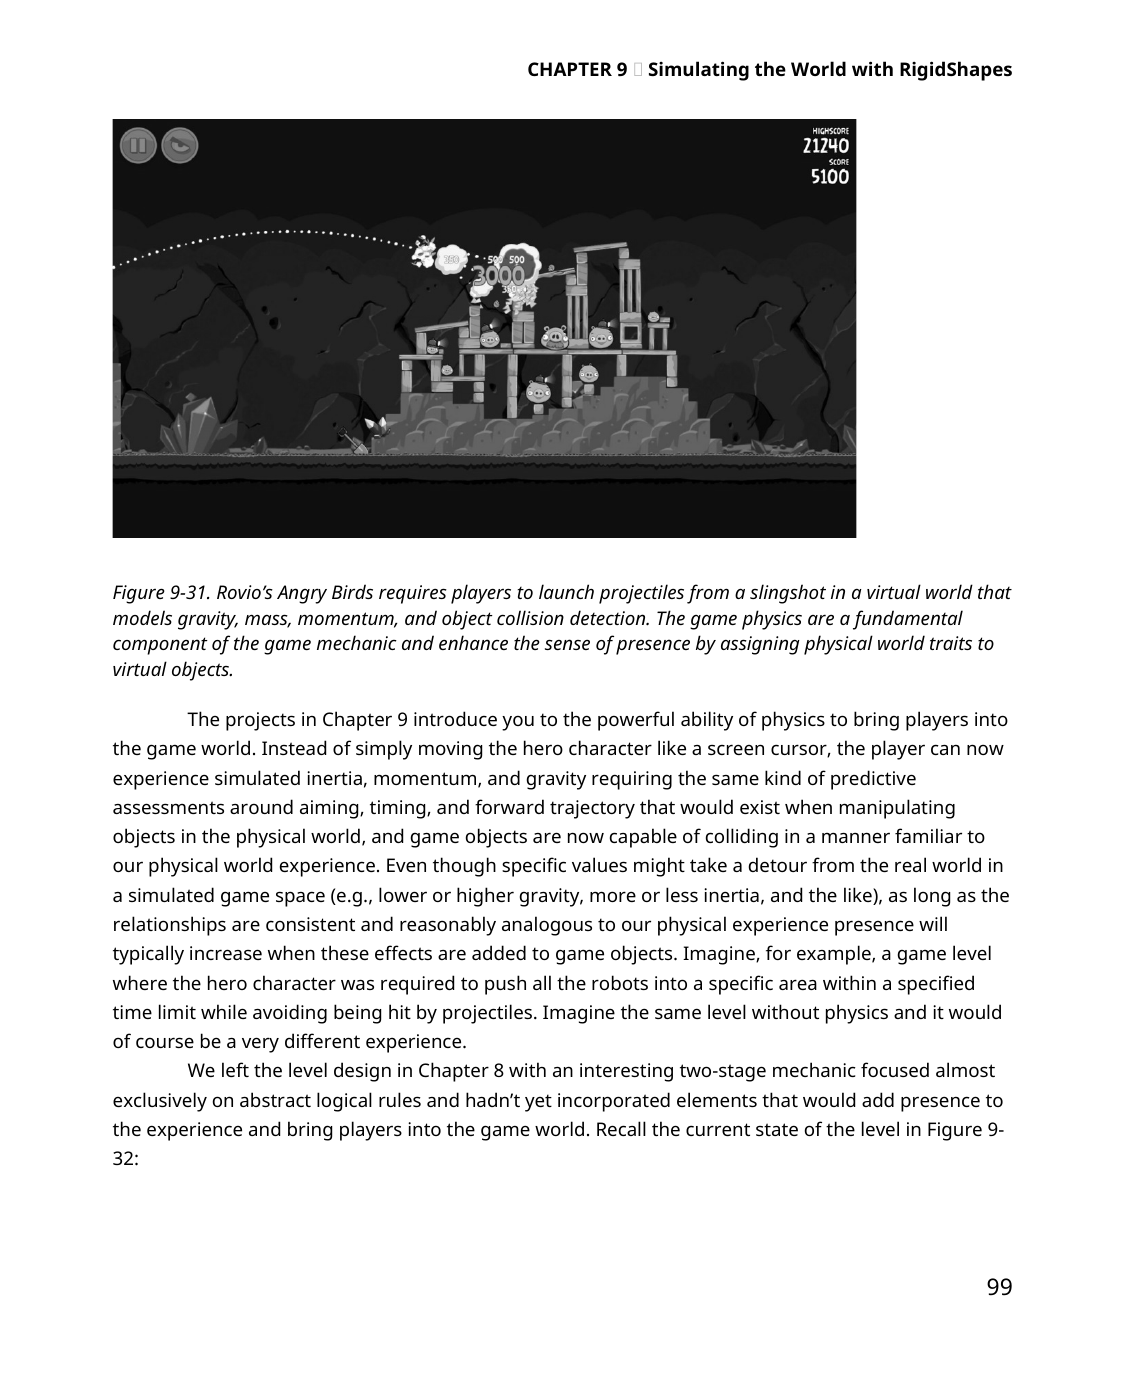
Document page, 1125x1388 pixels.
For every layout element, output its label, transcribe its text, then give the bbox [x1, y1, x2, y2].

text Figure 9-31. Rovio’s Angry Birds requires players to launch projectiles from a slingshot in a virtual world that models gravity, mass, momentum, and object collision detection. The game physics are a fundamental component of the game mechanic and enhance the sense of presence by assigning physical world traits to virtual objects. [112, 579, 1012, 681]
text We left the level design in Chapter 8 with an interesting two-stage mechanic focused almost exclusively on abstract logical rules and hadn’t yet incorporated elements that would add presence to the experience and bring players into the game world. Recall the current state of the level in Figure 9-32: [112, 1058, 1012, 1171]
text The projects in Chapter 9 introduce you to the powerful ability of physics to bring players into the game world. Instead of simply moving the hero character like a screen cursor, the player can now experience simulated inertia, momentum, and gravity requiring the same kind of predictive assessments around aiming, timing, and forward trajectory that would exist when manipulating objects in the physical world, and game objects are now capable of colliding in a manner familiar to our physical world experience. Even though specific values might take a detour from the real world in a simulated game space (e.g., lower or higher gravity, more or less inertia, and the like), as long as the relationships are consistent and reasonably analogous to our physical experience presence will typically increase when these effects are added to game objects. Imagine, for example, a game level where the hero character was required to push all the robots into a specific area within a specified time limit while avoiding being hit by projectiles. Imagine the same level without physics and it would of course be a very different experience. [112, 706, 1012, 1054]
